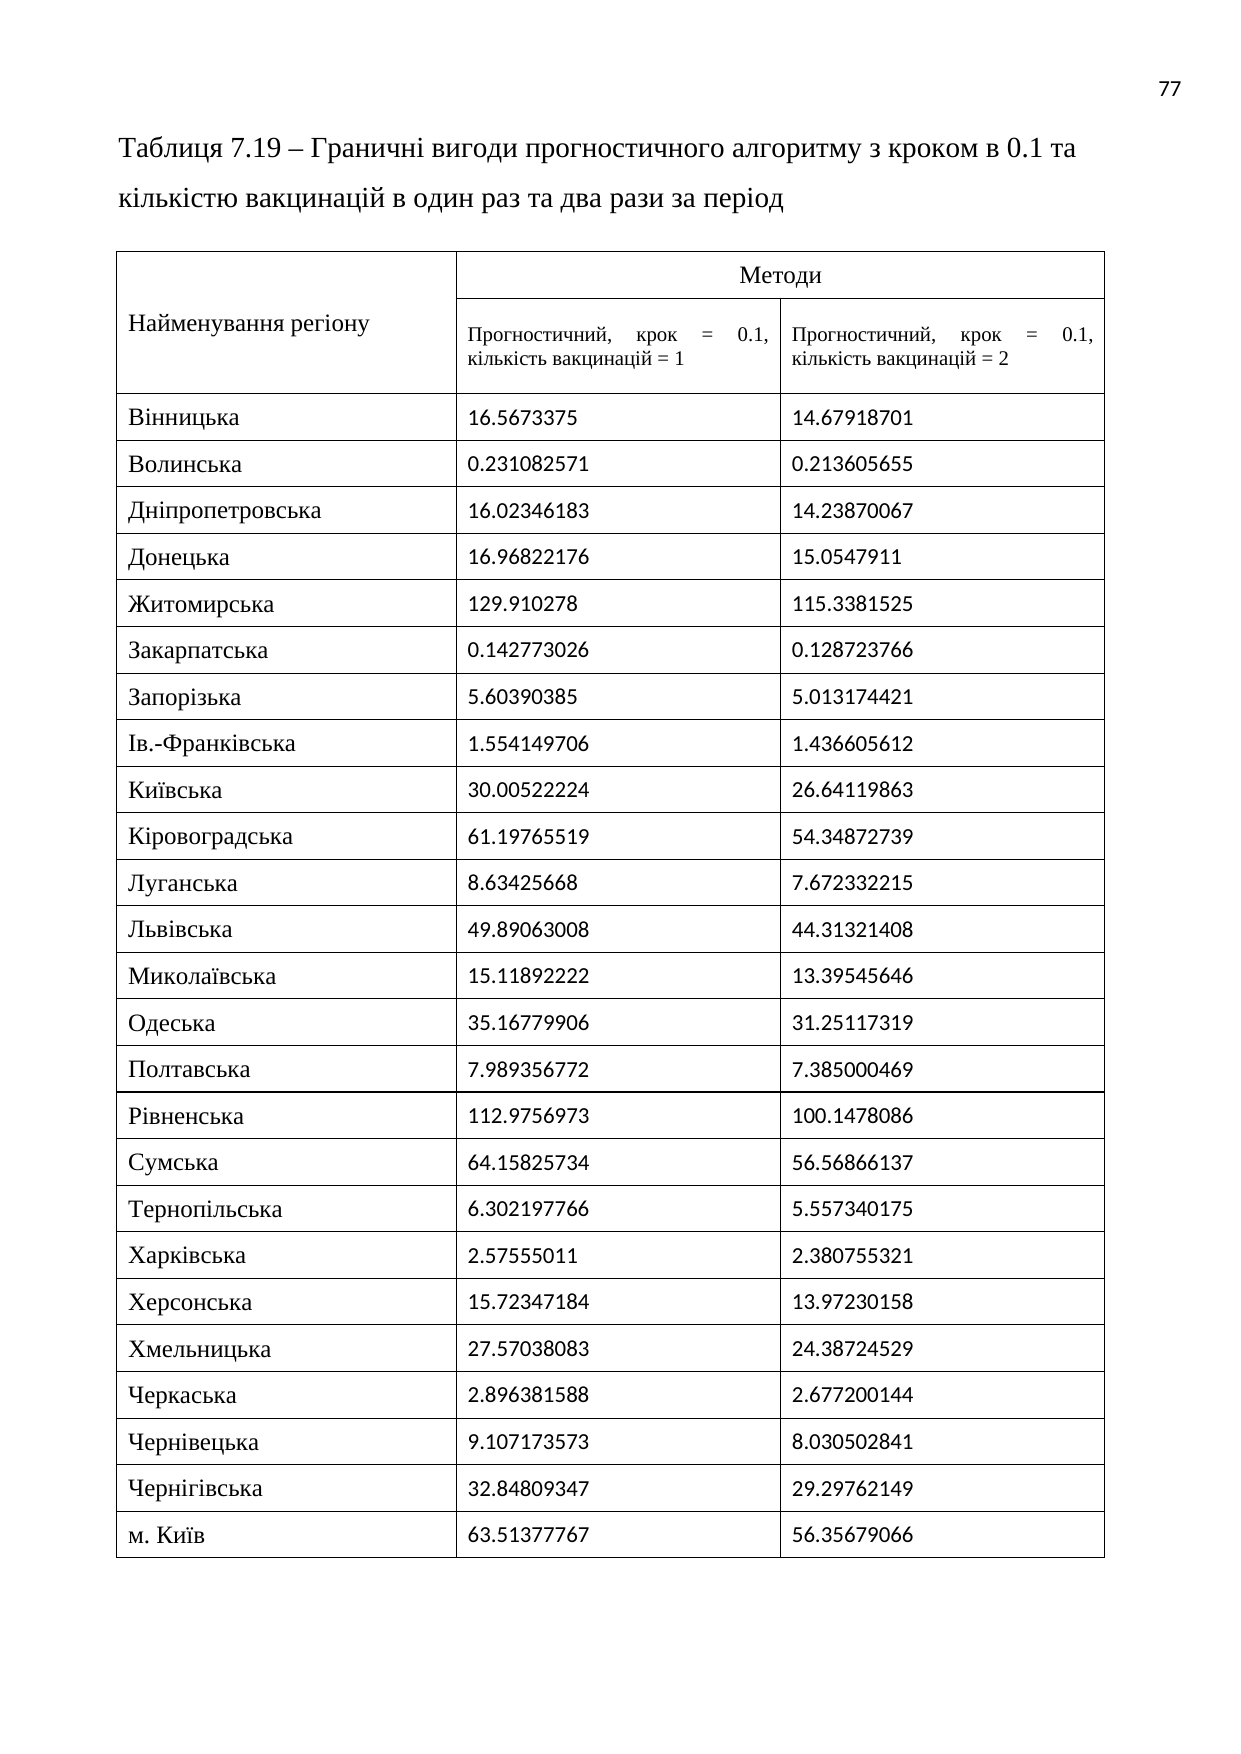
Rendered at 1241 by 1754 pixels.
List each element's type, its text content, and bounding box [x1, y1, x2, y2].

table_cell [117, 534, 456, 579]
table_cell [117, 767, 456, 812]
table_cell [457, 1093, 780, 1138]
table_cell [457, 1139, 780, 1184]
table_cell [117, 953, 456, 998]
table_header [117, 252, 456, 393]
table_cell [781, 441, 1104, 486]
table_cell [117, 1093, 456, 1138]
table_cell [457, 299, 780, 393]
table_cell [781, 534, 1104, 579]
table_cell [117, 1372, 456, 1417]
text Таблиця 7.19 – Граничні вигоди прогностичного алгоритму з кроком в 0.1 та кількістю вакцинацій в один раз та два рази за період [118, 130, 1181, 214]
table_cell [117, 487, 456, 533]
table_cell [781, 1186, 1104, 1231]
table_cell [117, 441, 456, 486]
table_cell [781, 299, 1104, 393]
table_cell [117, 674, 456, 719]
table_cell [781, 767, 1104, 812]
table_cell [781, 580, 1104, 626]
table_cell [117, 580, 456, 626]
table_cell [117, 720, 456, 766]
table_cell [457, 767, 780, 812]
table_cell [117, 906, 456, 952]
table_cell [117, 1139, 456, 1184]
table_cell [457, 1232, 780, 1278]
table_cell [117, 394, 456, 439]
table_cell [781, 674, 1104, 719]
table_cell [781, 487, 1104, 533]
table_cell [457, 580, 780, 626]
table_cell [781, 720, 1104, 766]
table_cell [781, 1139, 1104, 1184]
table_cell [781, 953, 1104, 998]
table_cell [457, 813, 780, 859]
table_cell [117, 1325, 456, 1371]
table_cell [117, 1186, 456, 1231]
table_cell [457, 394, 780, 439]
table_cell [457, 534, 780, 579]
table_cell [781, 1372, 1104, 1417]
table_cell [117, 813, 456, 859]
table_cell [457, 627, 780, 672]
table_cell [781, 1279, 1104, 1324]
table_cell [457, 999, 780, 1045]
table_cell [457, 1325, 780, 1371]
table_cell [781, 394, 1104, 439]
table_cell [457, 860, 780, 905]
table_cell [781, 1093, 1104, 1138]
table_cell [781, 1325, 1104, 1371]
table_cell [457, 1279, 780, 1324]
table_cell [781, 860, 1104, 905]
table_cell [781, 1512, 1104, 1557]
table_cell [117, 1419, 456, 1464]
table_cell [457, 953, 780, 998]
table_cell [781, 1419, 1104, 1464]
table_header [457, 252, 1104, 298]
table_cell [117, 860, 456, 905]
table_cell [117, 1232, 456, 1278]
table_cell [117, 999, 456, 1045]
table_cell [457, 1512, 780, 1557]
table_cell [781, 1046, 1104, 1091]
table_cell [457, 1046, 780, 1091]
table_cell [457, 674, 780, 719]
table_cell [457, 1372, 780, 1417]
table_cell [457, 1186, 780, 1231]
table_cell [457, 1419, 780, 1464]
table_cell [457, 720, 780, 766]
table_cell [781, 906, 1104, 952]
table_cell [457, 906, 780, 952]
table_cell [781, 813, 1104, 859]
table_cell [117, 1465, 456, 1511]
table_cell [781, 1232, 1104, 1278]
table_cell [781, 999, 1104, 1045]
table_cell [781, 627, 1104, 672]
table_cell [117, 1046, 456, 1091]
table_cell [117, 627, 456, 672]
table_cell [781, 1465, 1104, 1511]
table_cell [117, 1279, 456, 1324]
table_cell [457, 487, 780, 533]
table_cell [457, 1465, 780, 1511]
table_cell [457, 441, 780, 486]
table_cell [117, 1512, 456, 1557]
